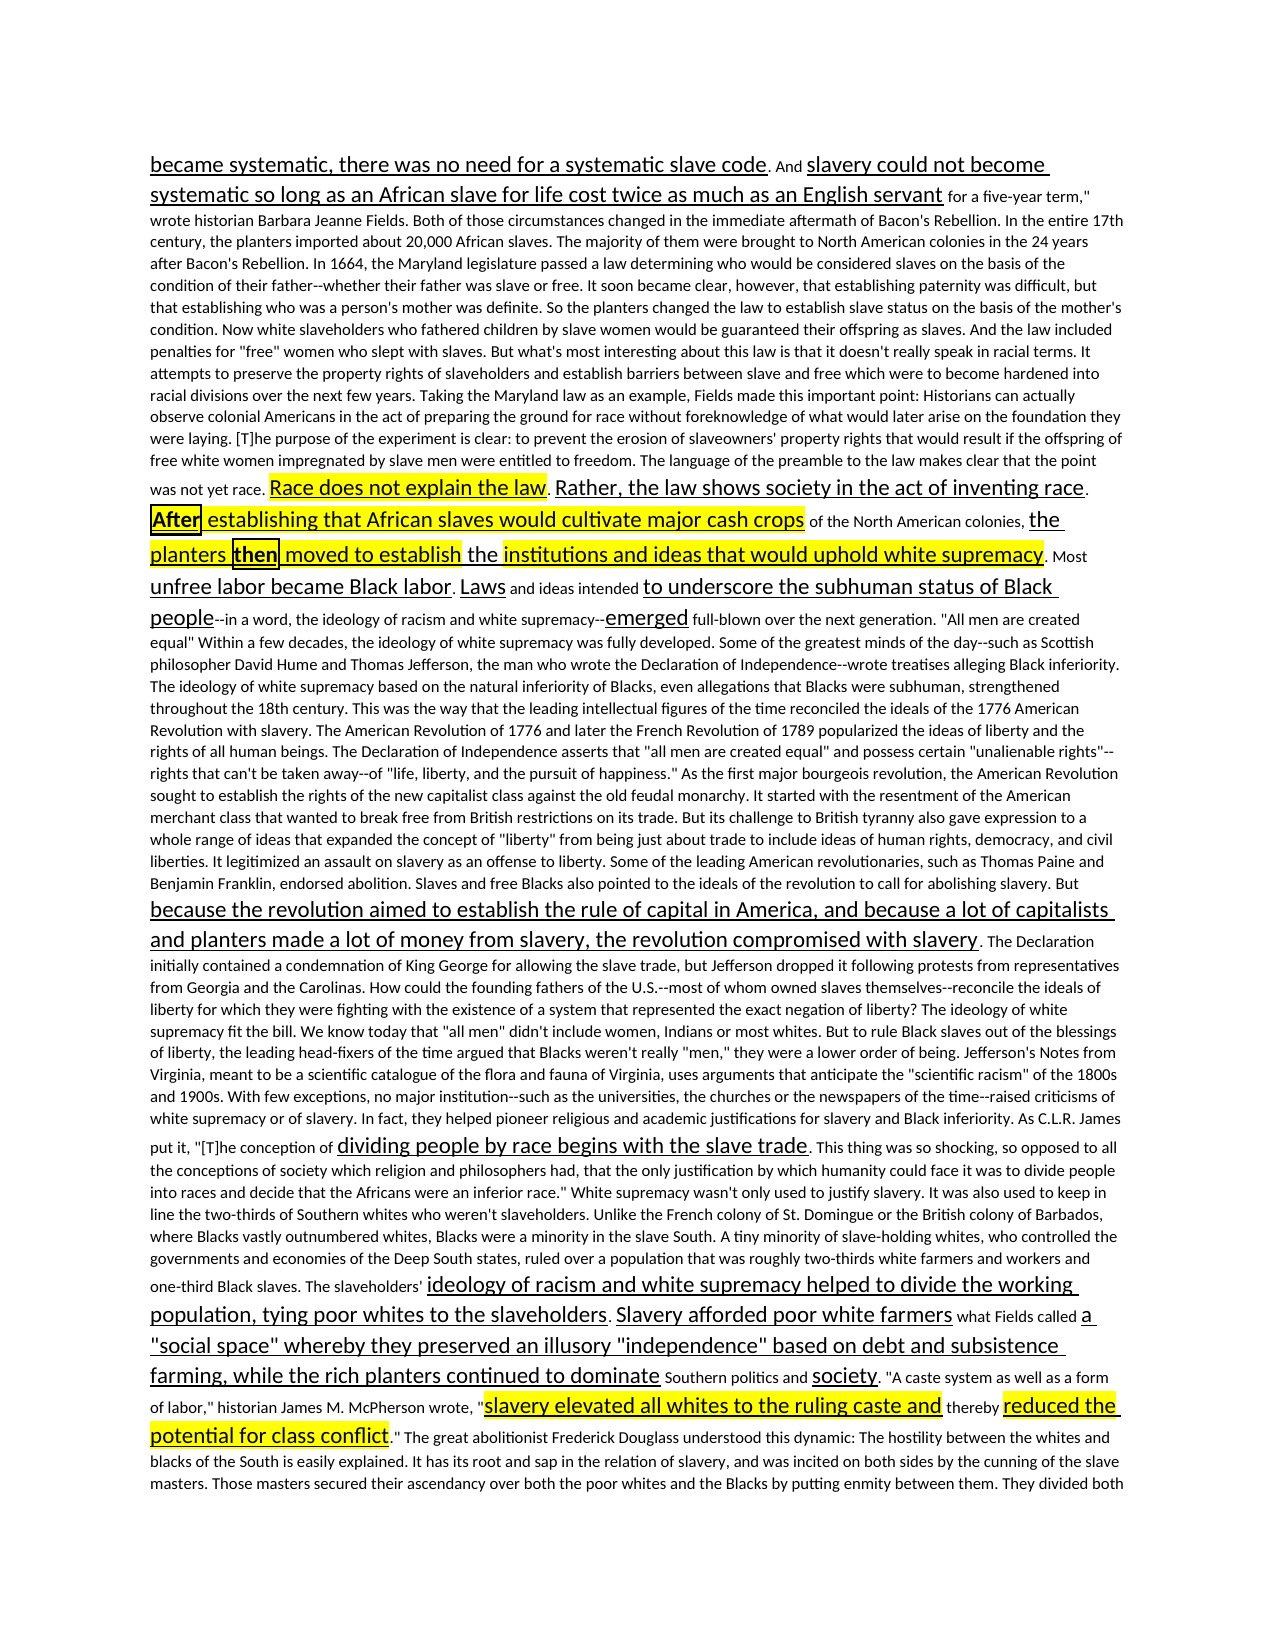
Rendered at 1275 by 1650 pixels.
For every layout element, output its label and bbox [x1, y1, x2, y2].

text [150, 150, 1125, 1493]
